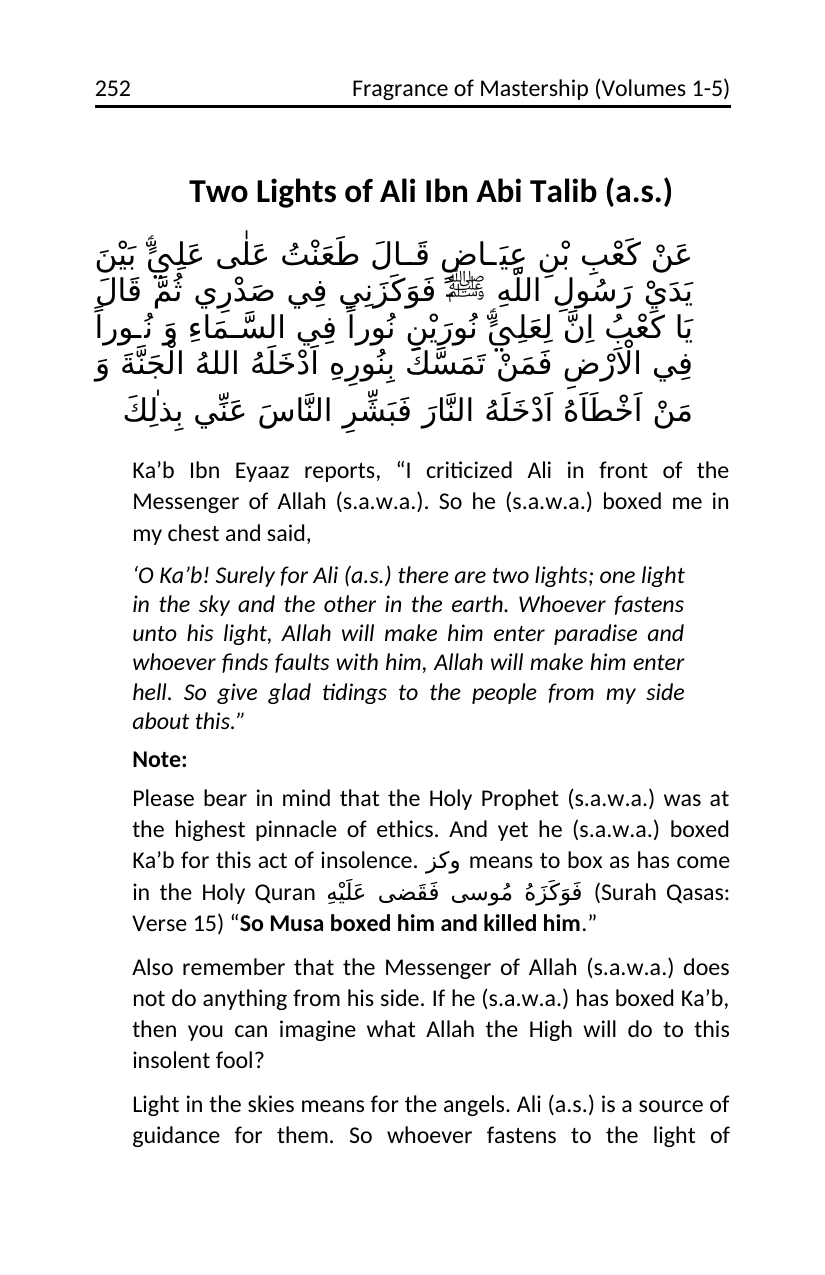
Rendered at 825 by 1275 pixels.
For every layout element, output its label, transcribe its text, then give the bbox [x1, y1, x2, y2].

subtitle Note: [132, 744, 731, 773]
subtitle Two Lights of Ali Ibn Abi Talib (a.s.) [132, 171, 731, 211]
text عَنْ كَعْبِ بْنِ عِيَاضٍ قَالَ طَعَنْتُ عَلٰى عَلِيٍّؑ بَيْنَ يَدَيْ رَسُولِ اللّهِ ﷺ فَوَكَزَنِي فِي صَدْرِي ثُمَّ قَالَ يَا كَعْبُ اِنَّ لِعَلِيٍّؑ نُورَيْنِ نُوراً فِي السَّمَاءِ وَ نُوراً فِي الْاَرْضِ فَمَنْ تَمَسَّكَ بِنُورِهِ اَدْخَلَهُ اللهُ الْجَنَّةَ وَ مَنْ اَخْطَاَهُ اَدْخَلَهُ النَّارَ فَبَشِّرِ النَّاسَ عَنِّي بِذٰلِكَ [94, 236, 693, 441]
text Also remember that the Messenger of Allah (s.a.w.a.) does not do anything from his side. If he (s.a.w.a.) has boxed Ka’b, then you can imagine what Allah the High will do to this insolent fool? [132, 950, 731, 1075]
text Please bear in mind that the Holy Prophet (s.a.w.a.) was at the highest pinnacle of ethics. And yet he (s.a.w.a.) boxed Ka’b for this act of insolence. وكز means to box as has come in the Holy Quran فَوَكَزَهُ مُوسى‏ فَقَضى‏ عَلَيْهِ (Surah Qasas: Verse 15) “So Musa boxed him and killed him.” [132, 781, 731, 937]
text Ka’b Ibn Eyaaz reports, “I criticized Ali in front of the Messenger of Allah (s.a.w.a.). So he (s.a.w.a.) boxed me in my chest and said, [132, 453, 731, 547]
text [132, 1087, 731, 1150]
text ‘O Ka’b! Surely for Ali (a.s.) there are two lights; one light in the sky and the other in the earth. Whoever fastens unto his light, Allah will make him enter paradise and whoever finds faults with him, Allah will make him enter hell. So give glad tidings to the people from my side about this.” [132, 560, 686, 735]
